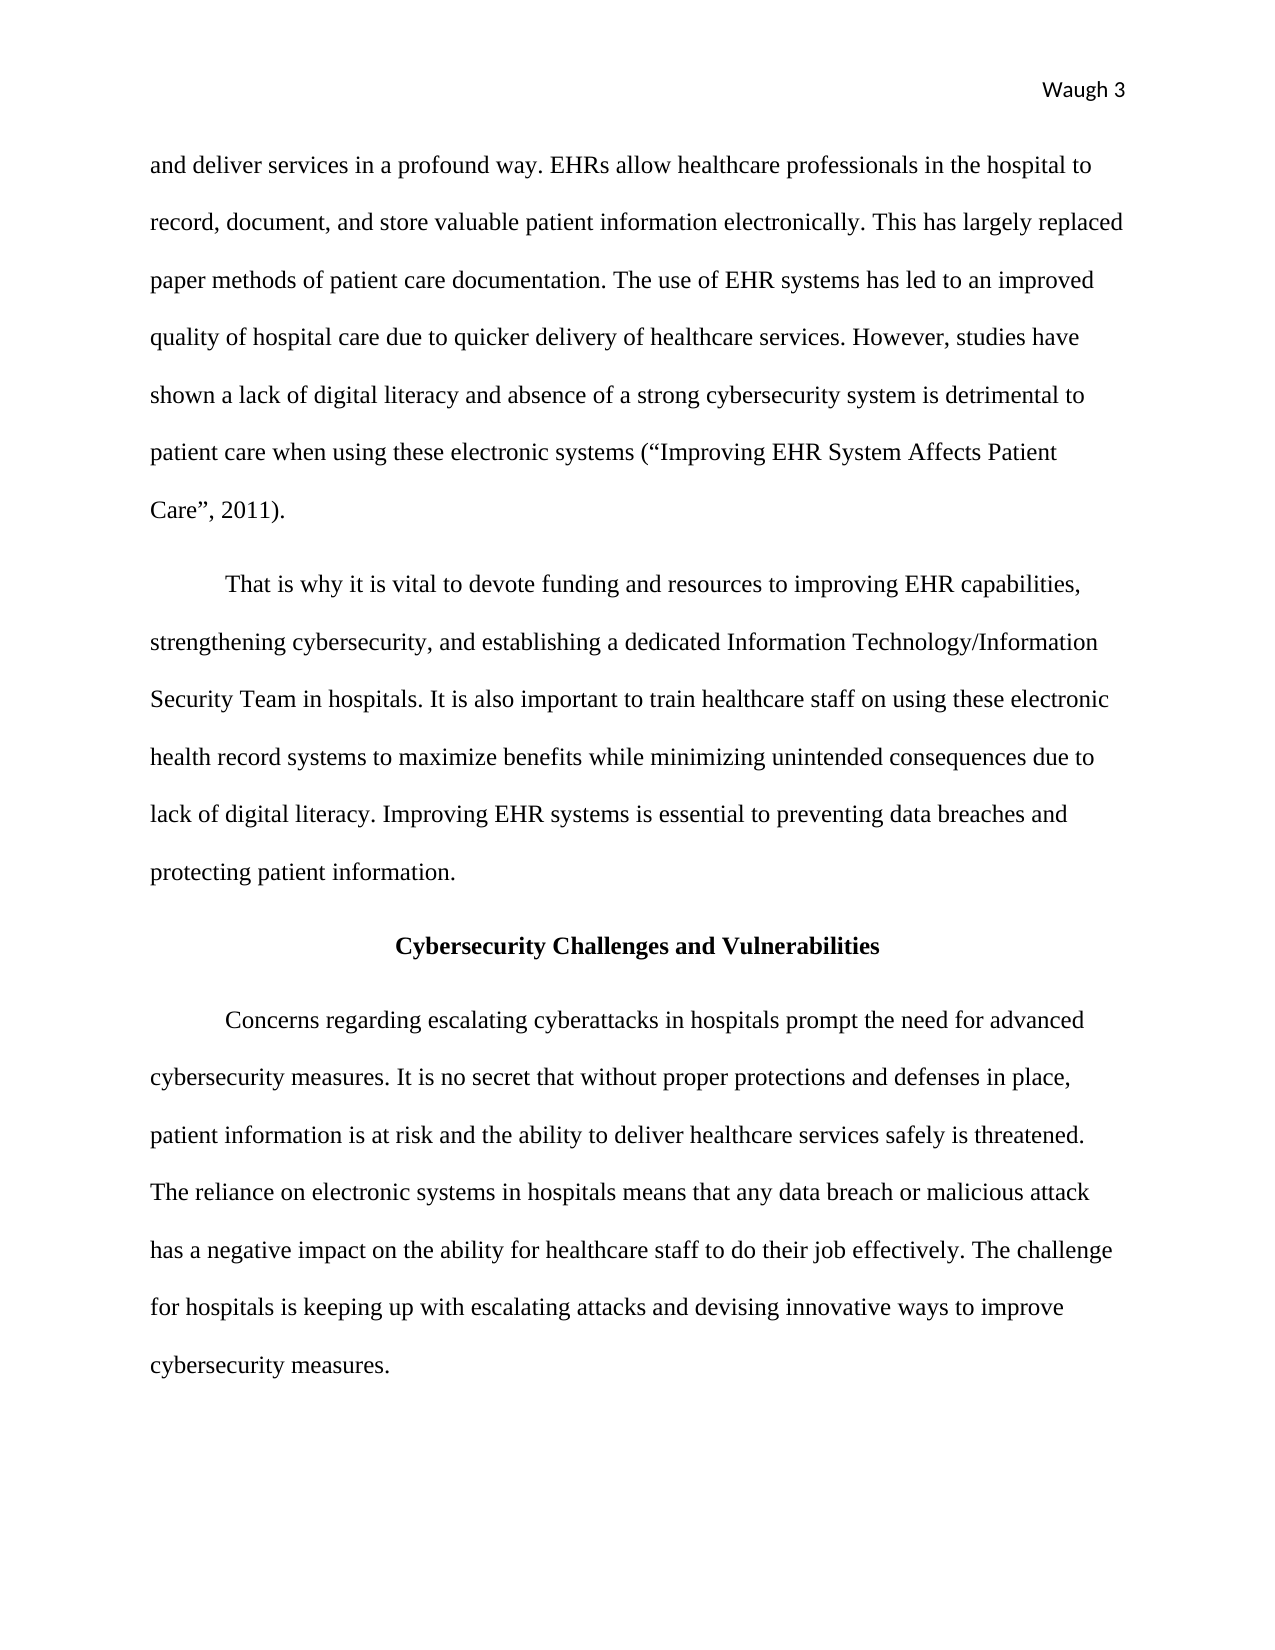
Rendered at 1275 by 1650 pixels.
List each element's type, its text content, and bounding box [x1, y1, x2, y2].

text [150, 150, 1125, 524]
text Cybersecurity Challenges and Vulnerabilities [150, 931, 1125, 959]
text That is why it is vital to devote funding and resources to improving EHR capabilities, strengthening cybersecurity, and establishing a dedicated Information Technology/Information Security Team in hospitals. It is also important to train healthcare staff on using these electronic health record systems to maximize benefits while minimizing unintended consequences due to lack of digital literacy. Improving EHR systems is essential to preventing data breaches and protecting patient information. [150, 569, 1125, 885]
text Concerns regarding escalating cyberattacks in hospitals prompt the need for advanced cybersecurity measures. It is no secret that without proper protections and defenses in place, patient information is at risk and the ability to deliver healthcare services safely is threatened. The reliance on electronic systems in hospitals means that any data breach or malicious attack has a negative impact on the ability for healthcare staff to do their job effectively. The challenge for hospitals is keeping up with escalating attacks and devising innovative ways to improve cybersecurity measures. [150, 1005, 1125, 1379]
